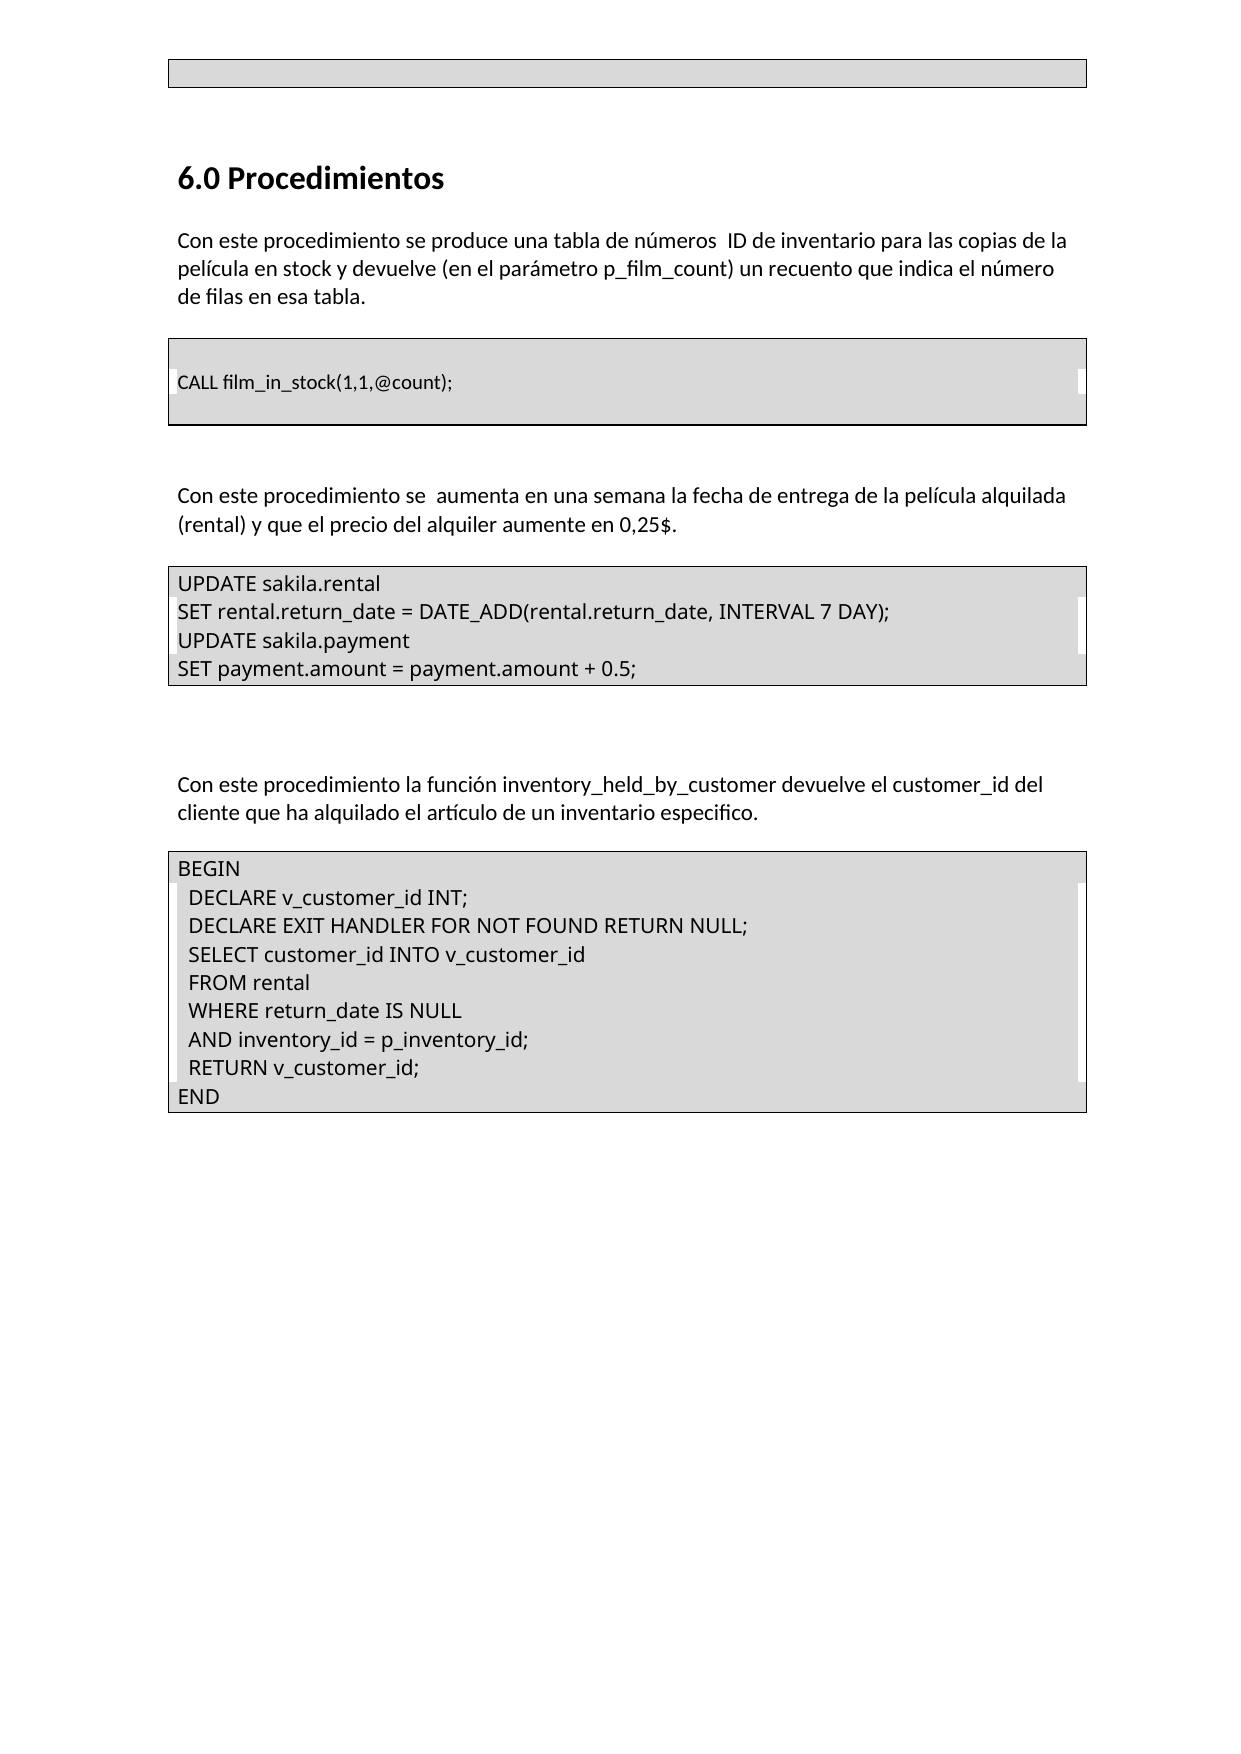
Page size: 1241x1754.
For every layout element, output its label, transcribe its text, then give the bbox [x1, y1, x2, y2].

text Con este procedimiento se aumenta en una semana la fecha de entrega de la película alquilada (rental) y que el precio del alquiler aumente en 0,25$. [177, 482, 1078, 538]
text CALL film_in_stock(1,1,@count); [177, 369, 1078, 391]
text WHERE return_date IS NULL [177, 997, 1078, 1025]
text 6.0 Procedimientos [177, 157, 1078, 198]
text SET rental.return_date = DATE_ADD(rental.return_date, INTERVAL 7 DAY); [177, 597, 1078, 626]
text Con este procedimiento se produce una tabla de números ID de inventario para las copias de la película en stock y devuelve (en el parámetro p_film_count) un recuento que indica el número de filas en esa tabla. [177, 226, 1078, 310]
text END [169, 1079, 1086, 1112]
text DECLARE EXIT HANDLER FOR NOT FOUND RETURN NULL; [177, 911, 1078, 940]
text DECLARE v_customer_id INT; [177, 883, 1078, 911]
text RETURN v_customer_id; [177, 1053, 1078, 1079]
text BEGIN [169, 852, 1086, 883]
text UPDATE sakila.rental [169, 567, 1086, 597]
text UPDATE sakila.payment [177, 626, 1078, 651]
text SET payment.amount = payment.amount + 0.5; [169, 651, 1086, 685]
text Con este procedimiento la función inventory_held_by_customer devuelve el customer_id del cliente que ha alquilado el artículo de un inventario especifico. [177, 770, 1078, 826]
text FROM rental [177, 968, 1078, 997]
text AND inventory_id = p_inventory_id; [177, 1025, 1078, 1053]
text SELECT customer_id INTO v_customer_id [177, 940, 1078, 968]
